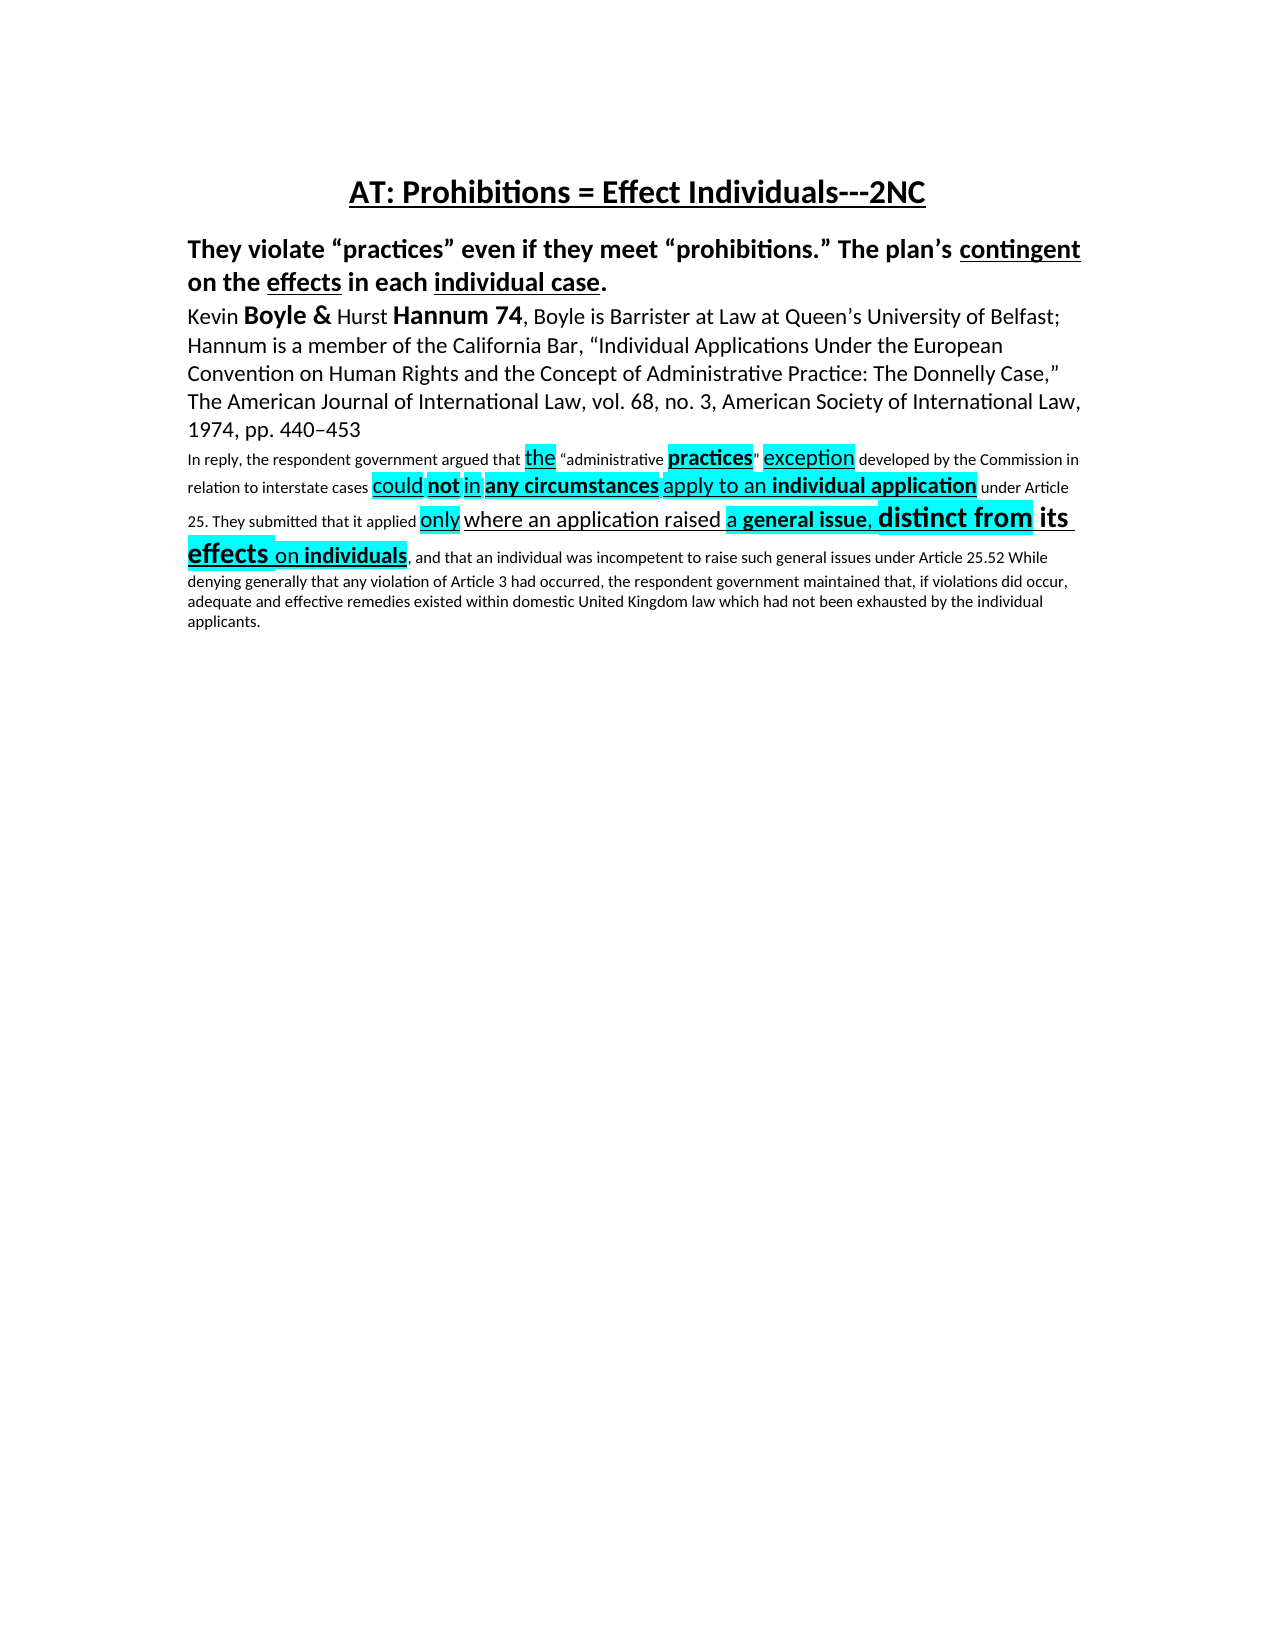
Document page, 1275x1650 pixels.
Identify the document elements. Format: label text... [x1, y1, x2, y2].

text Kevin Boyle & Hurst Hannum 74, Boyle is Barrister at Law at Queen’s University of Belfast; Hannum is a member of the California Bar, “Individual Applications Under the European Convention on Human Rights and the Concept of Administrative Practice: The Donnelly Case,” The American Journal of International Law, vol. 68, no. 3, American Society of International Law, 1974, pp. 440–453 [187, 298, 1087, 443]
subtitle AT: Prohibitions = Effect Individuals---2NC [187, 171, 1087, 212]
text In reply, the respondent government argued that the “administrative practices” exception developed by the Commission in relation to interstate cases could not in any circumstances apply to an individual application under Article 25. They submitted that it applied only where an application raised a general issue, distinct from its effects on individuals, and that an individual was incompetent to raise such general issues under Article 25.52 While denying generally that any violation of Article 3 had occurred, the respondent government maintained that, if violations did occur, adequate and effective remedies existed within domestic United Kingdom law which had not been exhausted by the individual applicants. [187, 443, 1087, 632]
subtitle They violate “practices” even if they meet “prohibitions.” The plan’s contingent on the effects in each individual case. [187, 232, 1087, 298]
